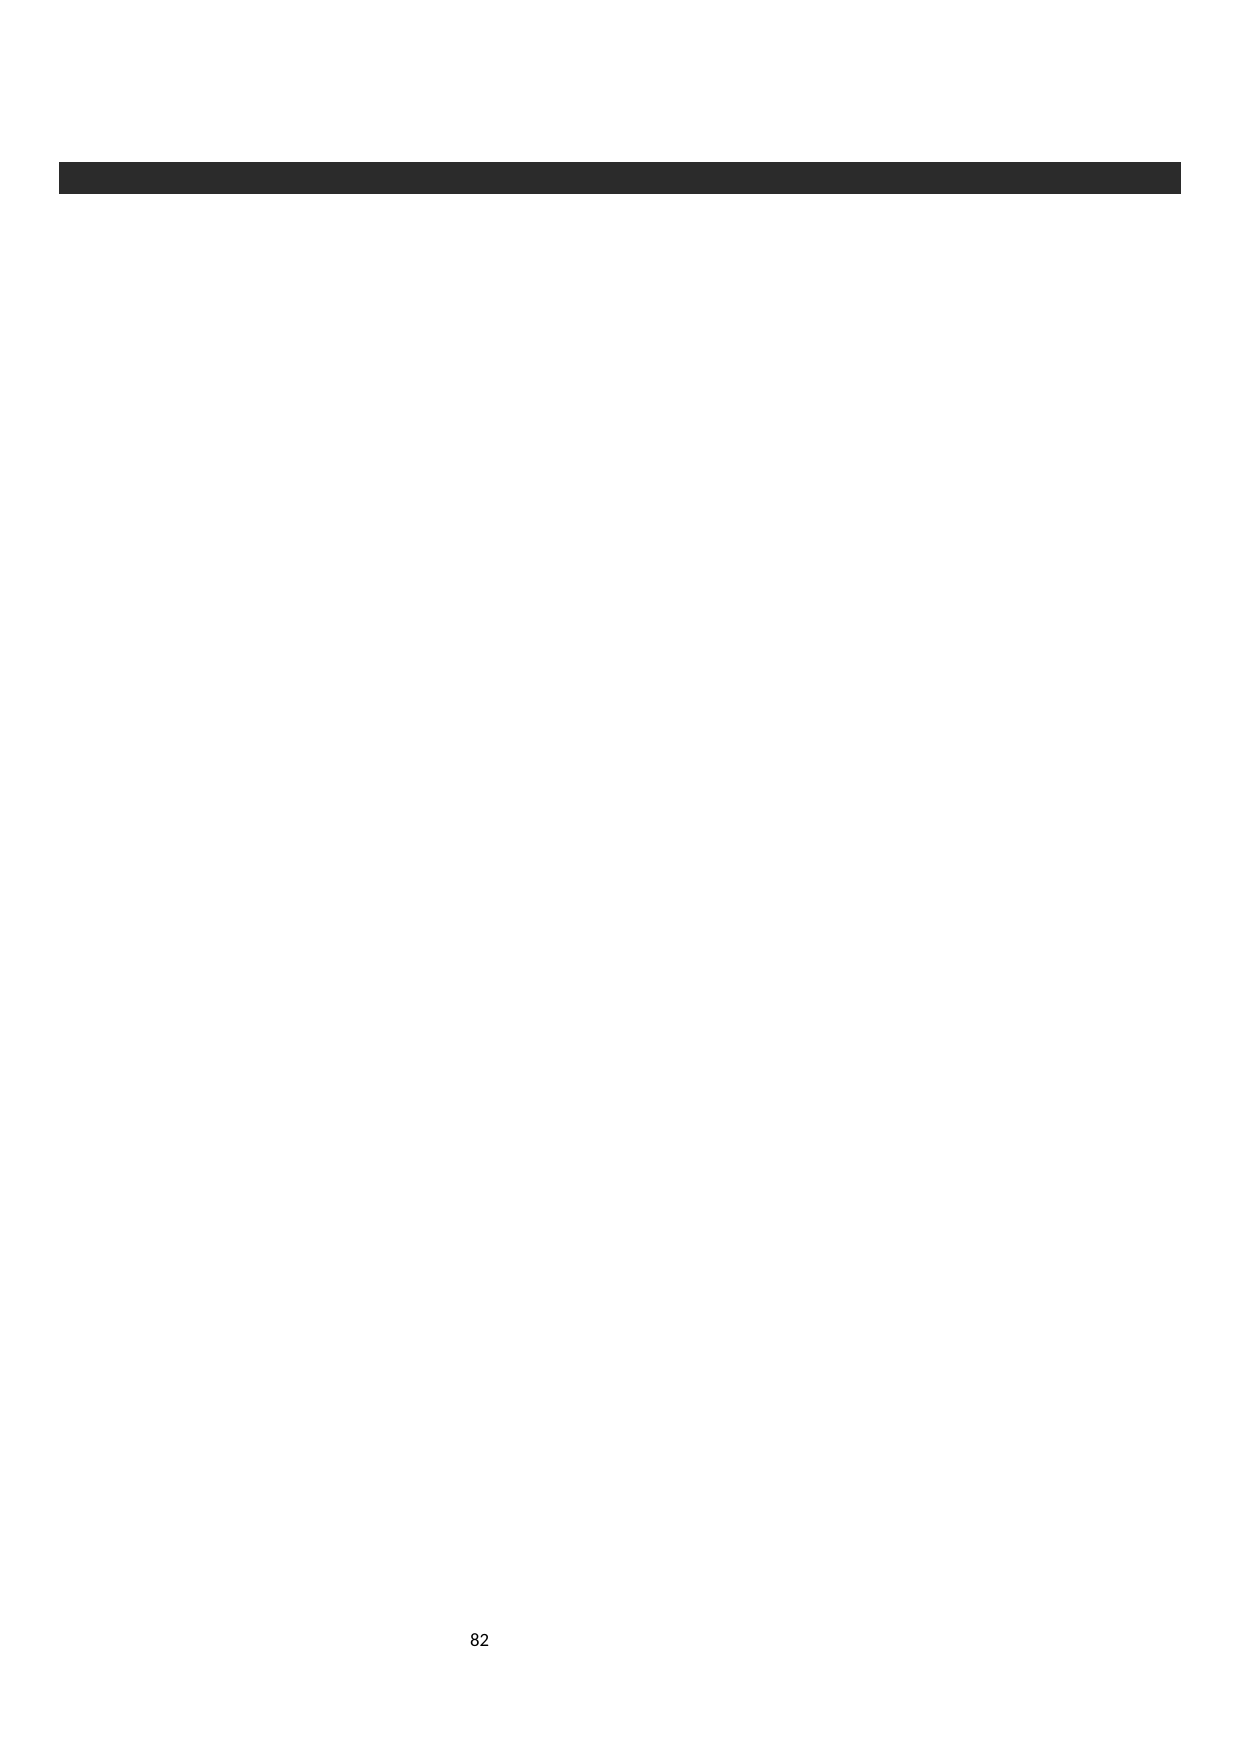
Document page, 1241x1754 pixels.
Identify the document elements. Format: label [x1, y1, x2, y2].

text [59, 162, 1181, 194]
